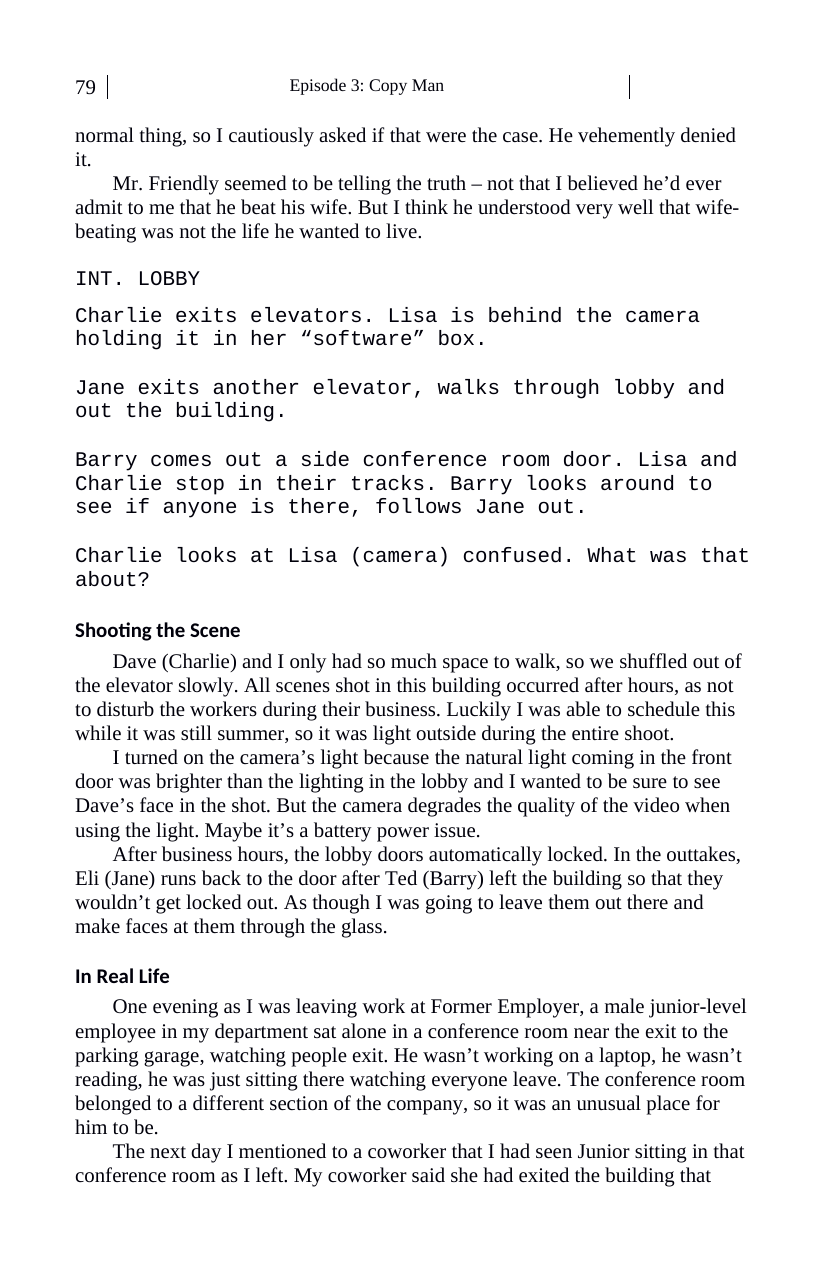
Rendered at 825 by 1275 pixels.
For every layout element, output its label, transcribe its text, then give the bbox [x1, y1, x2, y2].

subtitle In Real Life [75, 963, 750, 988]
text Jane exits another elevator, walks through lobby and out the building. [75, 377, 750, 424]
text Dave (Charlie) and I only had so much space to walk, so we shuffled out of the elevator slowly. All scenes shot in this building occurred after hours, as not to disturb the workers during their business. Luckily I was able to schedule this while it was still summer, so it was light outside during the entire shoot. [75, 649, 750, 745]
subtitle Shooting the Scene [75, 617, 750, 643]
text After business hours, the lobby doors automatically locked. In the outtakes, Eli (Jane) runs back to the door after Ted (Barry) left the building so that they wouldn’t get locked out. As though I was going to leave them out there and make faces at them through the glass. [75, 842, 750, 938]
text Mr. Friendly seemed to be telling the truth – not that I believed he’d ever admit to me that he beat his wife. But I think he understood very well that wife-beating was not the life he wanted to live. [75, 171, 750, 243]
text Barry comes out a side conference room door. Lisa and Charlie stop in their tracks. Barry looks around to see if anyone is there, follows Jane out. [75, 449, 750, 520]
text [75, 123, 750, 171]
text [75, 1139, 750, 1187]
text Charlie looks at Lisa (camera) confused. What was that about? [75, 545, 750, 592]
text I turned on the camera’s light because the natural light coming in the front door was brighter than the lighting in the lobby and I wanted to be sure to see Dave’s face in the shot. But the camera degrades the quality of the video when using the light. Maybe it’s a battery power issue. [75, 745, 750, 842]
text One evening as I was leaving work at Former Employer, a male junior-level employee in my department sat alone in a conference room near the exit to the parking garage, watching people exit. He wasn’t working on a laptop, he wasn’t reading, he was just sitting there watching everyone leave. The conference room belonged to a different section of the company, so it was an unusual place for him to be. [75, 994, 750, 1139]
text Charlie exits elevators. Lisa is behind the camera holding it in her “software” box. [75, 304, 750, 352]
subtitle INT. LOBBY [75, 268, 750, 292]
